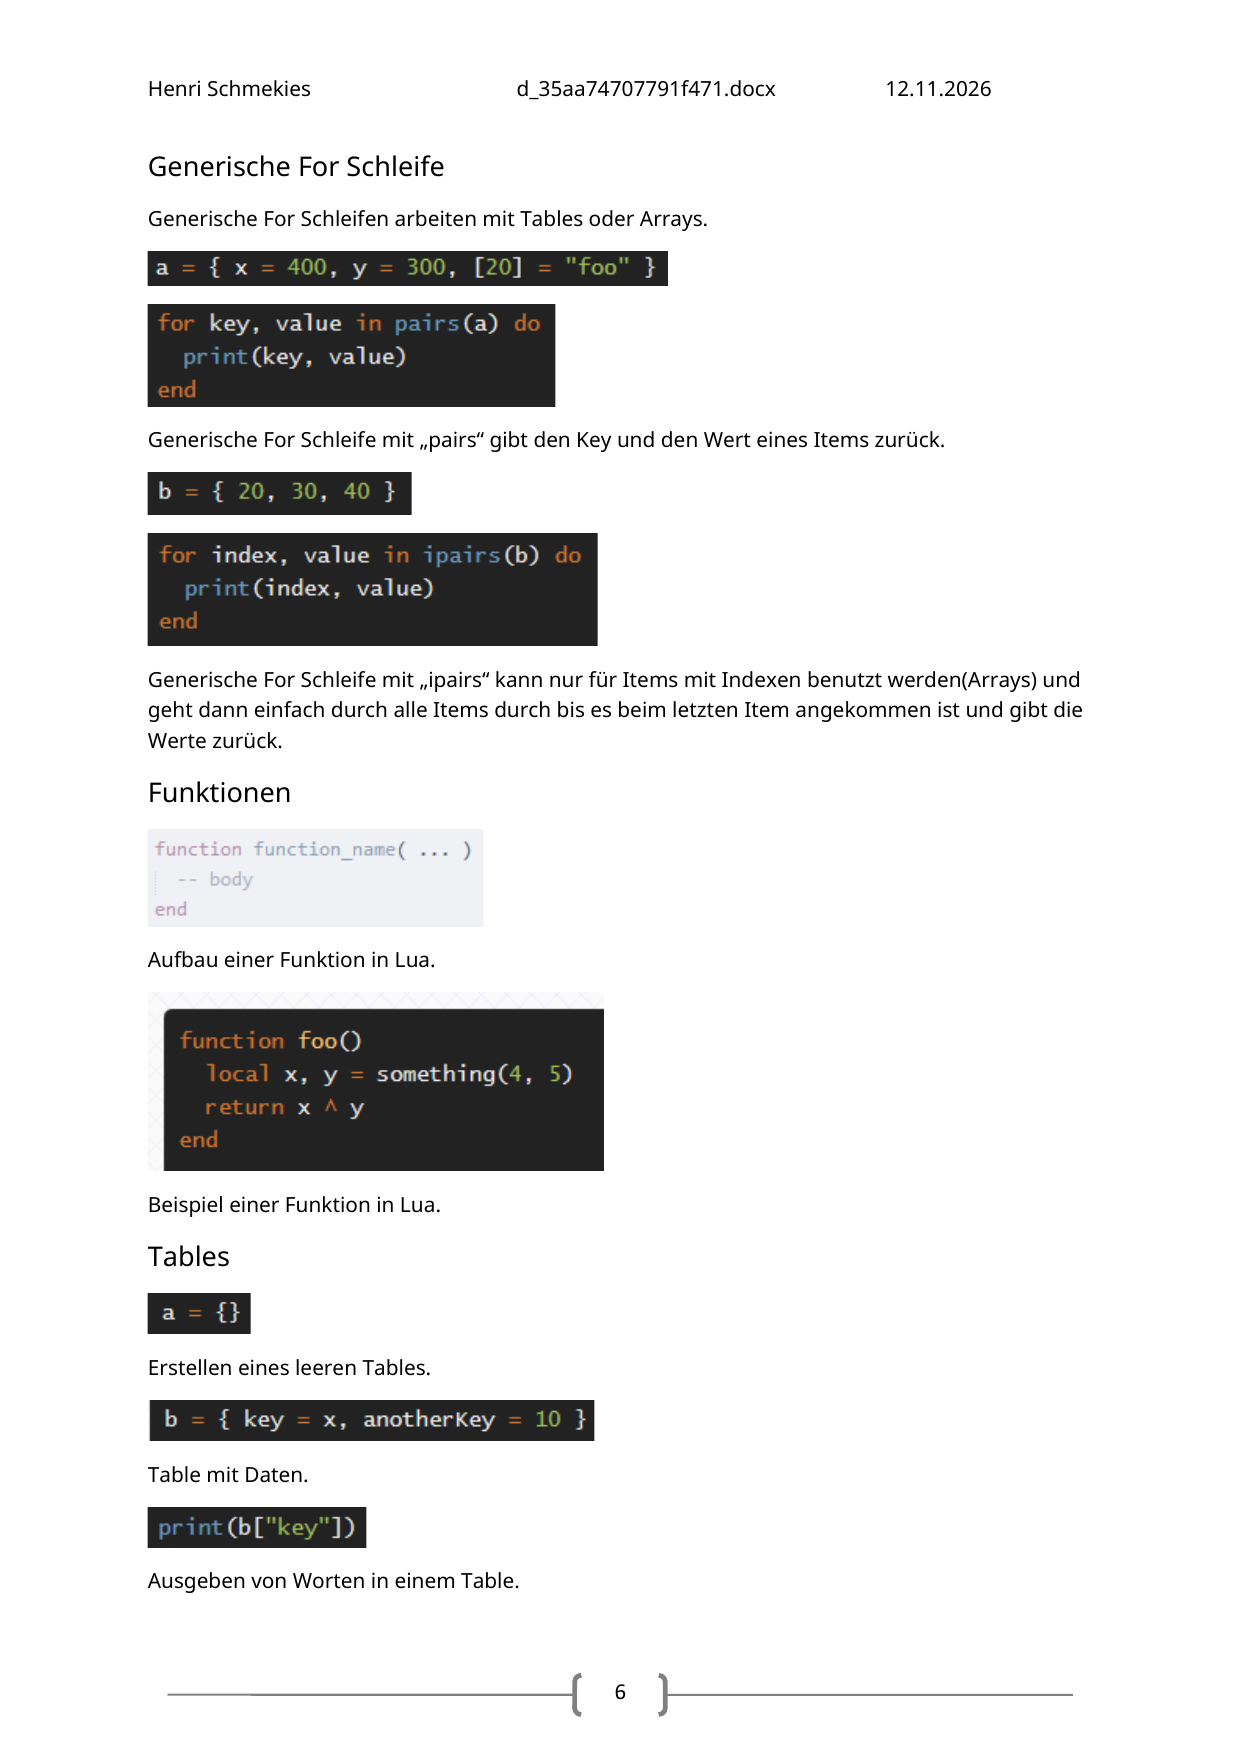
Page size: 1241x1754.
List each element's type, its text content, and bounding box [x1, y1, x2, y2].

picture [147, 472, 412, 515]
text Aufbau einer Funktion in Lua. [148, 945, 1093, 974]
text Erstellen eines leeren Tables. [148, 1353, 1093, 1381]
picture [147, 829, 484, 927]
text Generische For Schleifen arbeiten mit Tables oder Arrays. [148, 204, 1093, 232]
text Funktionen [148, 773, 1093, 810]
text Ausgeben von Worten in einem Table. [148, 1566, 1093, 1595]
picture [147, 304, 556, 407]
picture [147, 1507, 367, 1548]
text Table mit Daten. [148, 1460, 1093, 1488]
text Generische For Schleife mit „pairs“ gibt den Key und den Wert eines Items zurück. [148, 425, 1093, 453]
picture [147, 533, 598, 646]
text Tables [148, 1237, 1093, 1274]
text Generische For Schleife [148, 148, 1093, 184]
picture [147, 992, 604, 1171]
text Beispiel einer Funktion in Lua. [148, 1190, 1093, 1218]
picture [147, 251, 668, 286]
text Generische For Schleife mit „ipairs“ kann nur für Items mit Indexen benutzt werden(Arrays) und geht dann einfach durch alle Items durch bis es beim letzten Item angekommen ist und gibt die Werte zurück. [148, 665, 1093, 754]
picture [147, 1293, 251, 1334]
picture [147, 1400, 595, 1441]
